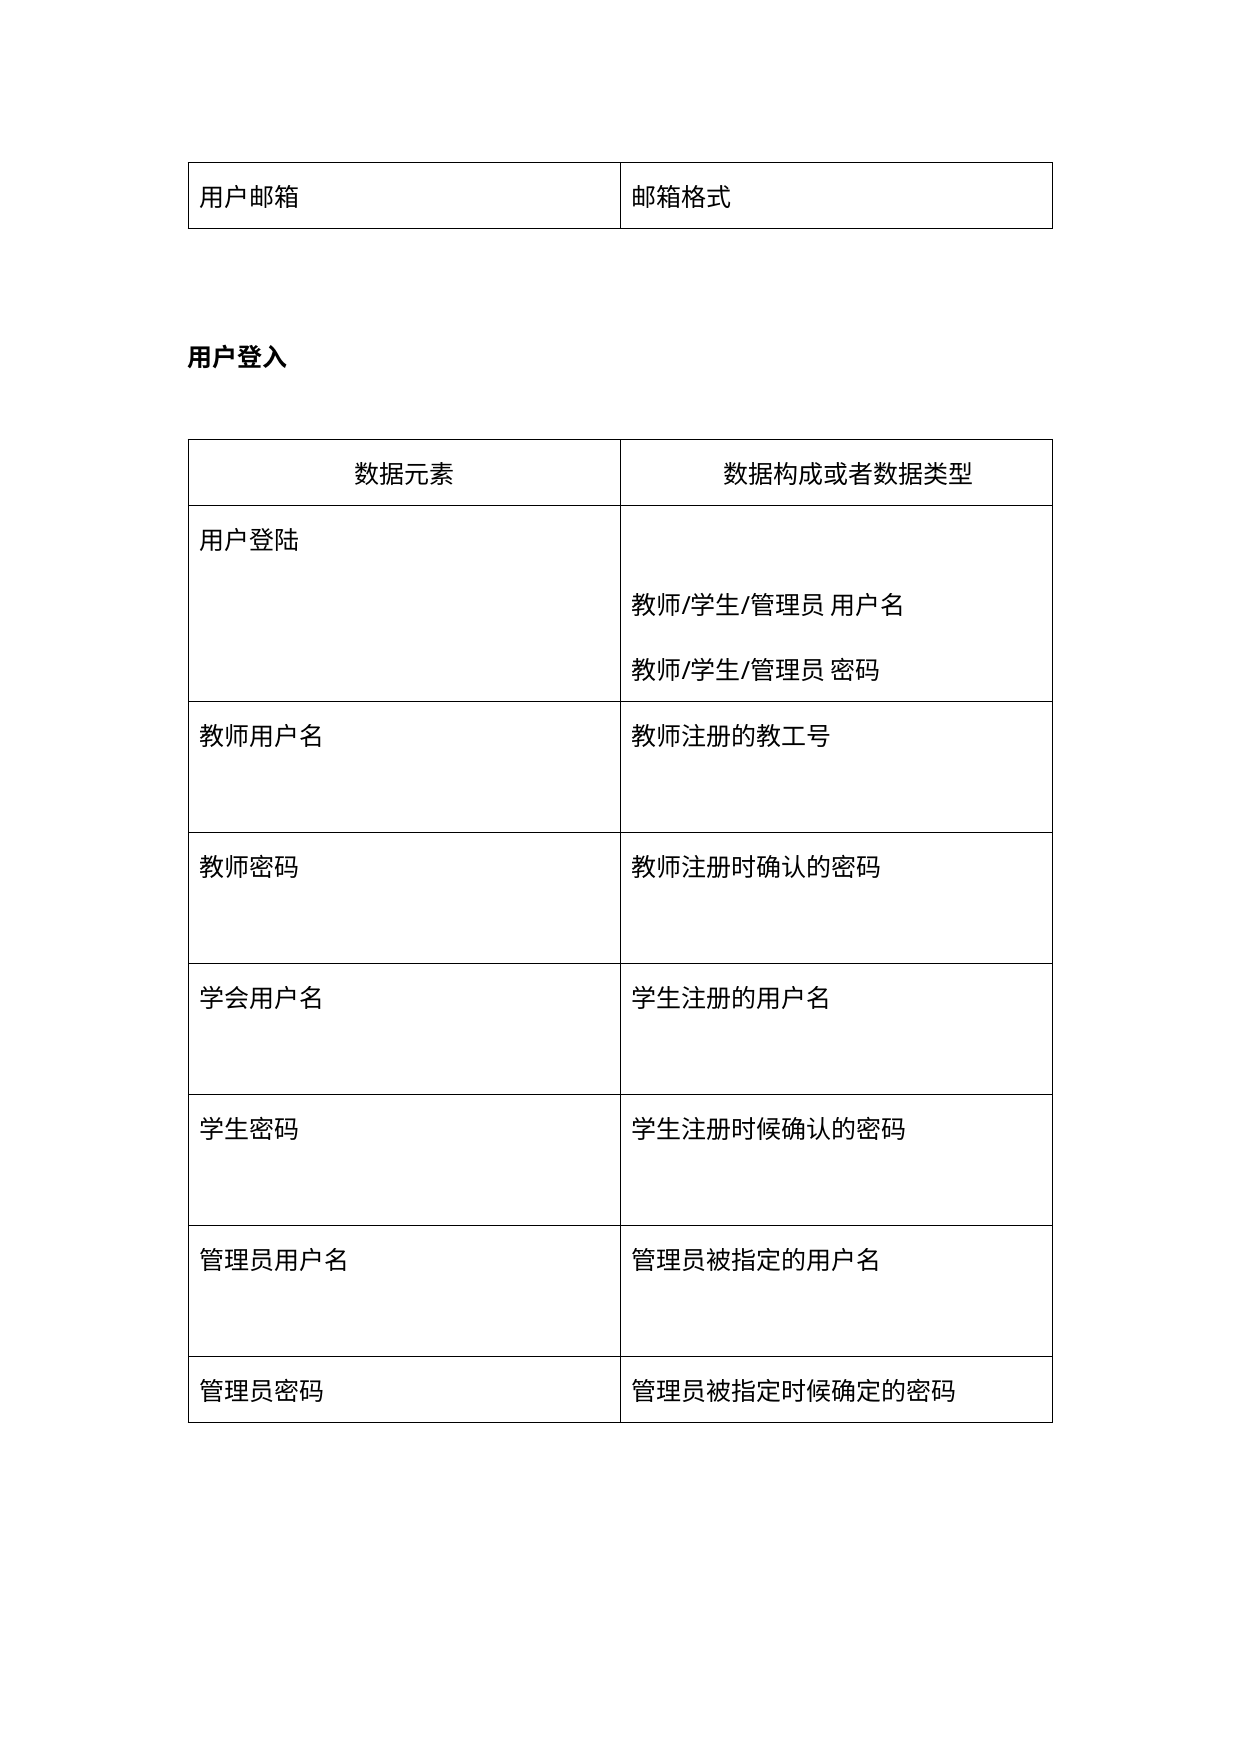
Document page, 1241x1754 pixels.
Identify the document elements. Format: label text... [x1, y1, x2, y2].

table_cell 用户登陆 [189, 506, 620, 701]
table_cell 学会用户名 [189, 964, 620, 1094]
table_cell 学生密码 [189, 1095, 620, 1225]
table_cell 教师/学生/管理员 用户名 教师/学生/管理员 密码 [621, 506, 1052, 701]
table_cell 邮箱格式 [621, 163, 1052, 228]
table_cell 用户邮箱 [189, 163, 620, 228]
table_header 数据元素 [189, 440, 620, 505]
table_cell 教师密码 [189, 833, 620, 963]
table_cell 管理员密码 [189, 1357, 620, 1422]
table_cell 学生注册的用户名 [621, 964, 1052, 1094]
table_cell 教师注册时确认的密码 [621, 833, 1052, 963]
table_cell 教师用户名 [189, 702, 620, 832]
table_cell 学生注册时候确认的密码 [621, 1095, 1052, 1225]
table_cell 管理员用户名 [189, 1226, 620, 1356]
table_cell 管理员被指定时候确定的密码 [621, 1357, 1052, 1422]
table_header 数据构成或者数据类型 [621, 440, 1052, 505]
table_cell 管理员被指定的用户名 [621, 1226, 1052, 1356]
table_cell 教师注册的教工号 [621, 702, 1052, 832]
subtitle 用户登入 [187, 323, 1053, 388]
